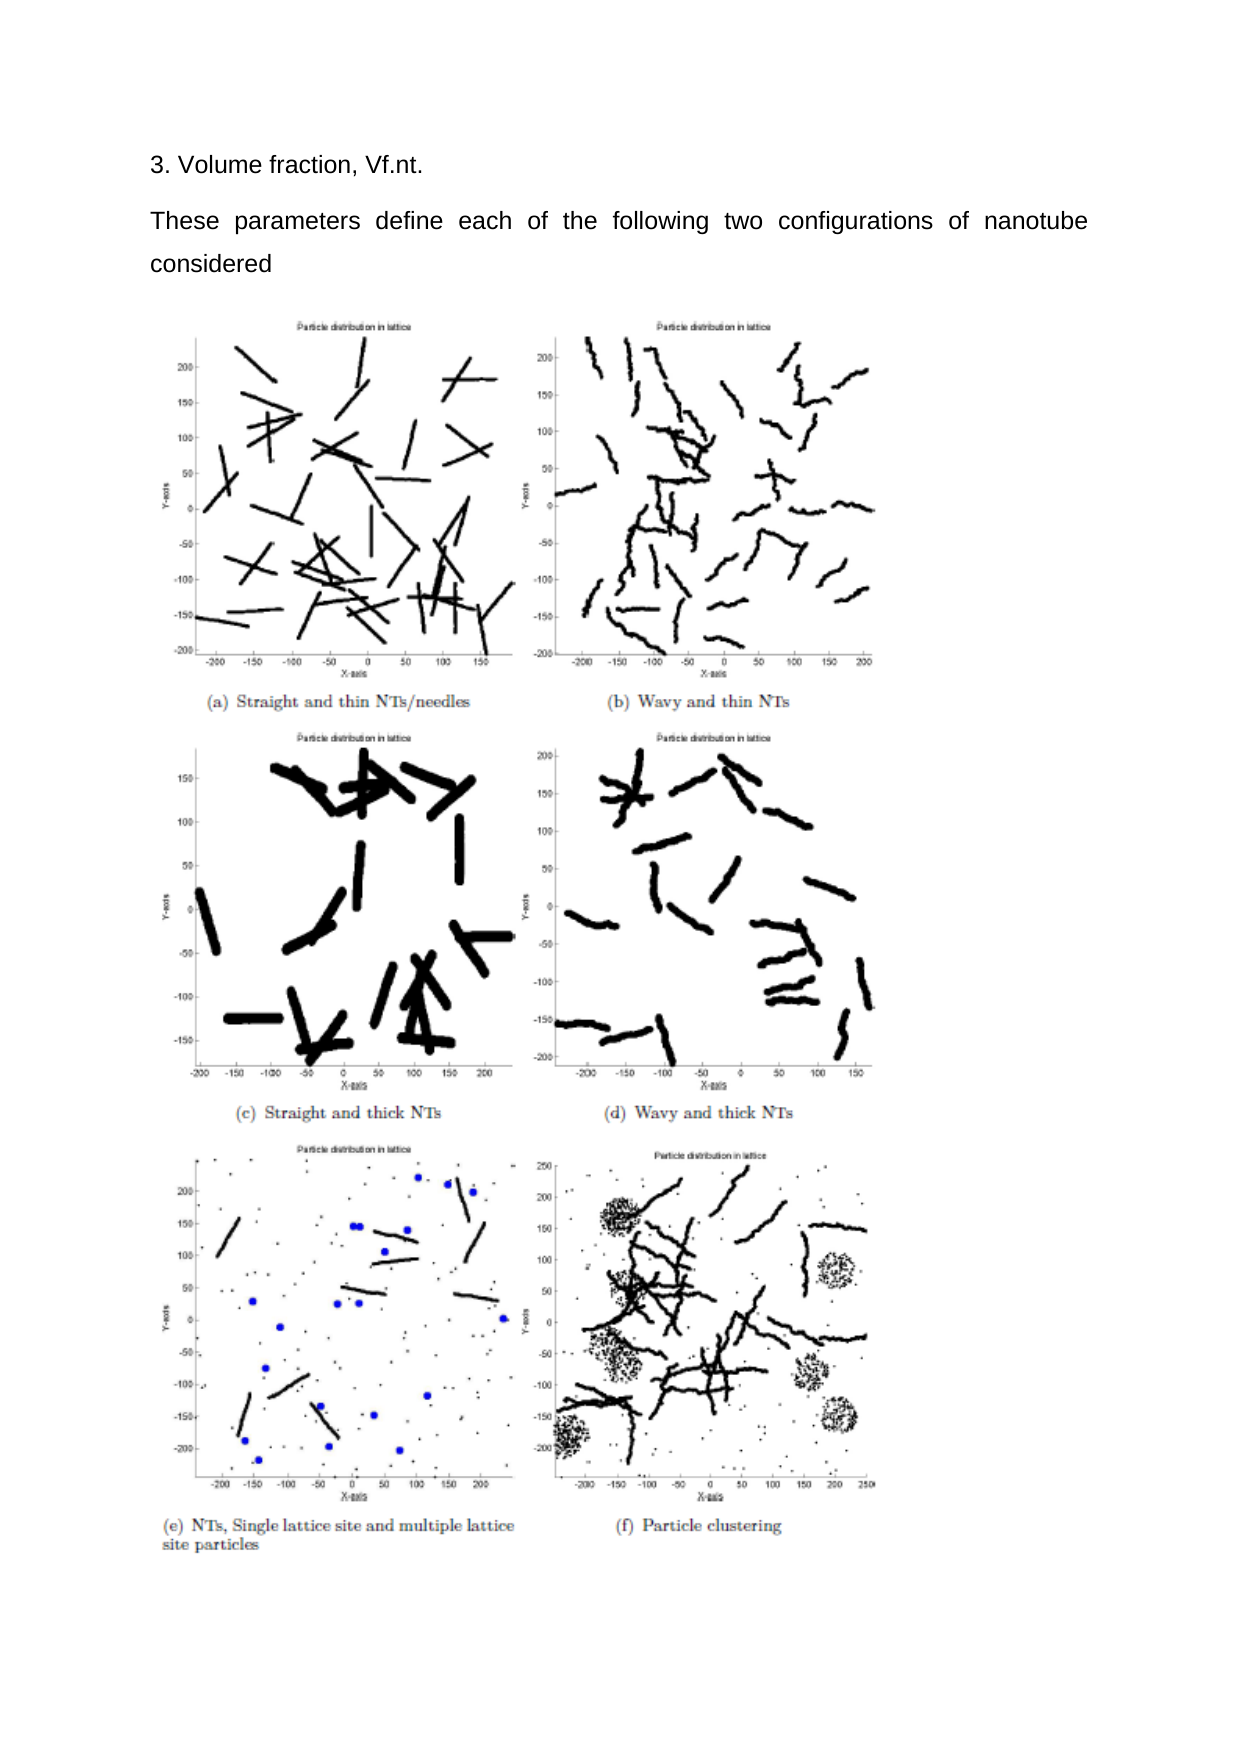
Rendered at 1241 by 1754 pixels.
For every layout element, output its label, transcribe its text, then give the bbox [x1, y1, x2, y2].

text 3. Volume fraction, Vf.nt. [150, 150, 1090, 179]
text These parameters define each of the following two configurations of nanotube considered [150, 206, 1090, 277]
picture [150, 304, 913, 1561]
